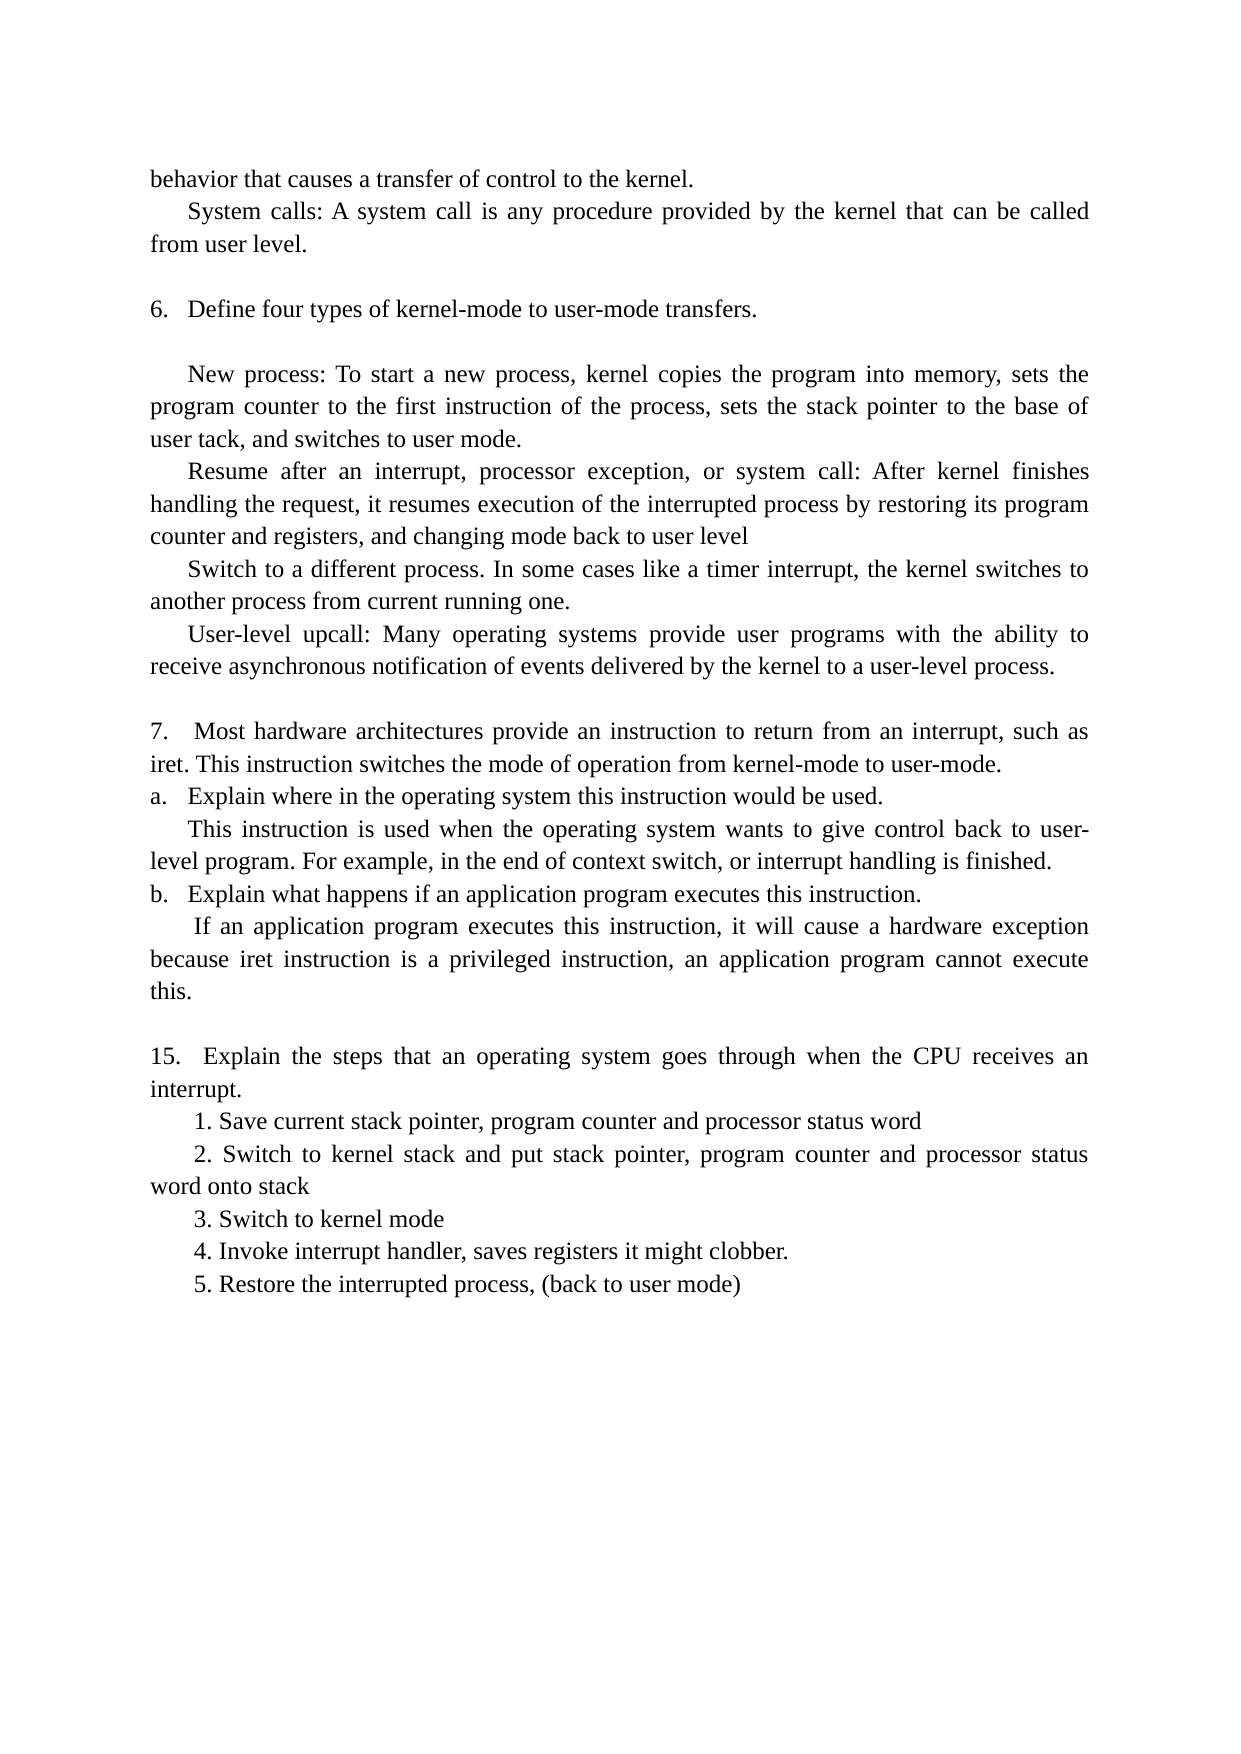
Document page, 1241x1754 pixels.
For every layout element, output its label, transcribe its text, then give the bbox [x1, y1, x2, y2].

text 3. Switch to kernel mode [150, 1202, 1090, 1234]
text 15. Explain the steps that an operating system goes through when the CPU receives an interrupt. [150, 1039, 1090, 1104]
text If an application program executes this instruction, it will cause a hardware exception because iret instruction is a privileged instruction, an application program cannot execute this. [150, 909, 1090, 1007]
list Explain where in the operating system this instruction would be used. [150, 779, 1090, 812]
list Explain what happens if an application program executes this instruction. [150, 877, 1090, 909]
text 1. Save current stack pointer, program counter and processor status word [150, 1104, 1090, 1137]
text Switch to a different process. In some cases like a timer interrupt, the kernel switches to another process from current running one. [150, 552, 1090, 617]
text 4. Invoke interrupt handler, saves registers it might clobber. [150, 1234, 1090, 1267]
text 2. Switch to kernel stack and put stack pointer, program counter and processor status word onto stack [150, 1137, 1090, 1202]
text System calls: A system call is any procedure provided by the kernel that can be called from user level. [150, 194, 1090, 259]
text This instruction is used when the operating system wants to give control back to user-level program. For example, in the end of context switch, or interrupt handling is finished. [150, 812, 1090, 877]
text New process: To start a new process, kernel copies the program into memory, sets the program counter to the first instruction of the process, sets the stack pointer to the base of user tack, and switches to user mode. [150, 357, 1090, 454]
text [150, 162, 1090, 194]
text Resume after an interrupt, processor exception, or system call: After kernel finishes handling the request, it resumes execution of the interrupted process by restoring its program counter and registers, and changing mode back to user level [150, 454, 1090, 552]
text 5. Restore the interrupted process, (back to user mode) [150, 1267, 1090, 1299]
list Most hardware architectures provide an instruction to return from an interrupt, such as iret. This instruction switches the mode of operation from kernel-mode to user-mode. [150, 714, 1090, 779]
text User-level upcall: Many operating systems provide user programs with the ability to receive asynchronous notification of events delivered by the kernel to a user-level process. [150, 617, 1090, 682]
list Define four types of kernel-mode to user-mode transfers. [150, 292, 1090, 324]
